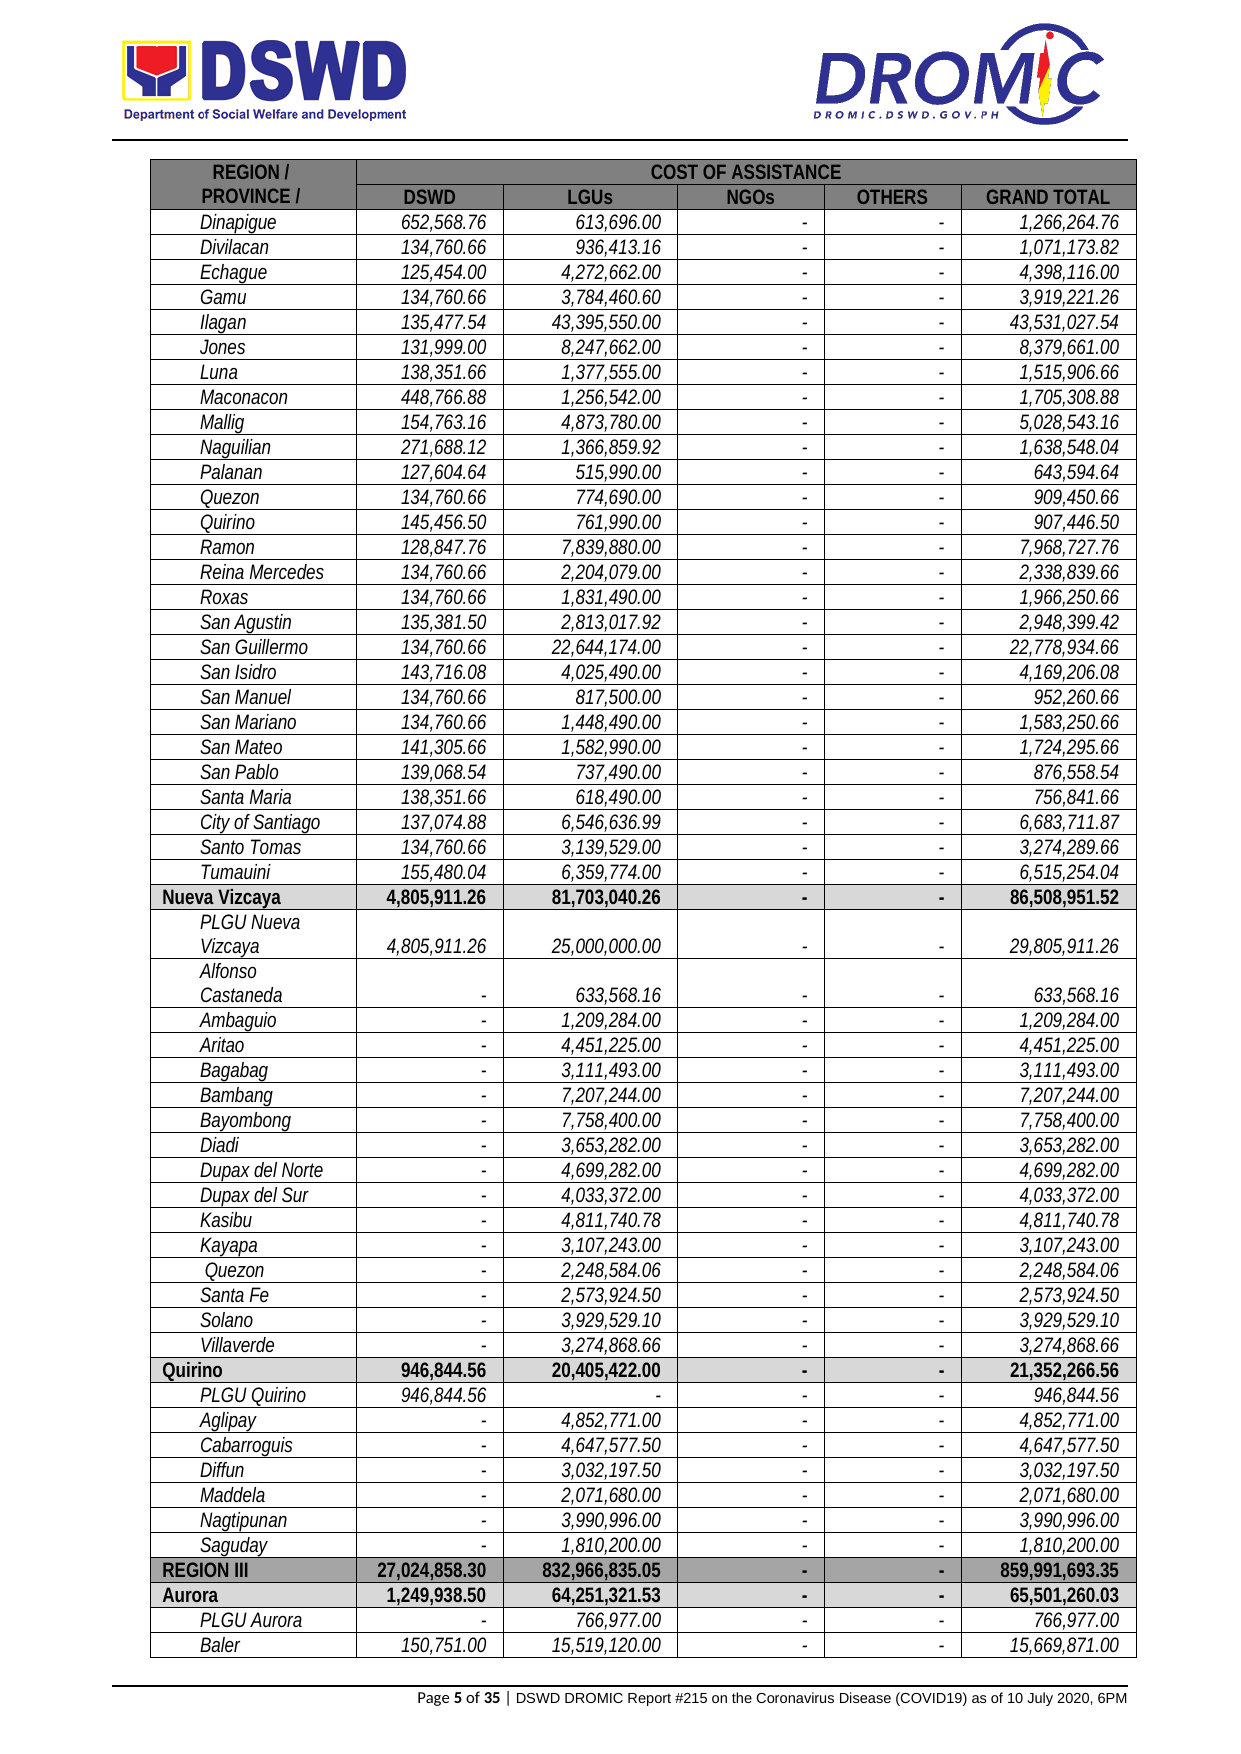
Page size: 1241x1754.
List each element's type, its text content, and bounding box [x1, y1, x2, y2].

table_cell 131,999.00 [357, 335, 503, 359]
table_cell - [825, 410, 961, 434]
table_cell PLGU Nueva Vizcaya [189, 910, 356, 958]
table_cell 3,990,996.00 [504, 1508, 677, 1532]
table_cell Gamu [189, 285, 356, 309]
table_cell - [825, 1333, 961, 1357]
table_cell [151, 1208, 188, 1232]
picture [781, 23, 1133, 125]
table_cell 141,305.66 [357, 735, 503, 759]
table_cell - [357, 1308, 503, 1332]
table_cell 1,366,859.92 [504, 435, 677, 459]
table_cell [151, 1283, 188, 1307]
table_cell - [678, 1183, 824, 1207]
table_cell [151, 385, 188, 409]
table_cell Reina Mercedes [189, 560, 356, 584]
table_cell Quirino [151, 1358, 356, 1382]
table_cell 1,515,906.66 [962, 360, 1136, 384]
table_cell 876,558.54 [962, 760, 1136, 784]
table_cell [151, 735, 188, 759]
table_cell - [678, 1358, 824, 1382]
table_cell [151, 1533, 188, 1557]
table_cell 766,977.00 [962, 1608, 1136, 1632]
table_cell [151, 485, 188, 509]
table_cell - [825, 710, 961, 734]
table_cell Bagabag [189, 1058, 356, 1082]
table_cell 3,784,460.60 [504, 285, 677, 309]
table_cell 4,451,225.00 [504, 1033, 677, 1057]
table_cell 1,266,264.76 [962, 210, 1136, 234]
table_cell - [825, 685, 961, 709]
table_cell 81,703,040.26 [504, 885, 677, 909]
table_cell 952,260.66 [962, 685, 1136, 709]
table_cell Alfonso Castaneda [189, 959, 356, 1007]
table_cell 4,699,282.00 [962, 1158, 1136, 1182]
table_cell Dupax del Norte [189, 1158, 356, 1182]
table_cell - [825, 910, 961, 958]
table_cell 2,204,079.00 [504, 560, 677, 584]
table_cell 6,359,774.00 [504, 860, 677, 884]
table_cell 271,688.12 [357, 435, 503, 459]
table_cell Roxas [189, 585, 356, 609]
table_cell - [357, 1083, 503, 1107]
table_cell [151, 410, 188, 434]
table_cell 946,844.56 [962, 1383, 1136, 1407]
table_cell - [678, 885, 824, 909]
table_cell Bambang [189, 1083, 356, 1107]
table_cell 128,847.76 [357, 535, 503, 559]
table_cell - [678, 1308, 824, 1332]
table_cell - [678, 1083, 824, 1107]
table_cell - [825, 1433, 961, 1457]
table_cell San Manuel [189, 685, 356, 709]
table_cell 6,683,711.87 [962, 810, 1136, 834]
table_cell - [678, 660, 824, 684]
table_cell - [678, 1583, 824, 1607]
table_cell [151, 1033, 188, 1057]
table_cell Jones [189, 335, 356, 359]
table_cell 15,519,120.00 [504, 1633, 677, 1657]
table_cell Santa Fe [189, 1283, 356, 1307]
table_cell - [825, 560, 961, 584]
table_cell LGUs [504, 185, 677, 209]
table_cell - [825, 860, 961, 884]
table_cell 3,919,221.26 [962, 285, 1136, 309]
table_cell - [357, 1408, 503, 1432]
table_cell 125,454.00 [357, 260, 503, 284]
table_cell 1,810,200.00 [962, 1533, 1136, 1557]
table_cell - [678, 385, 824, 409]
table_cell 7,207,244.00 [962, 1083, 1136, 1107]
table_cell 134,760.66 [357, 285, 503, 309]
table_cell 3,274,868.66 [504, 1333, 677, 1357]
table_cell - [825, 585, 961, 609]
table_cell Kasibu [189, 1208, 356, 1232]
table_cell [151, 260, 188, 284]
table_cell [151, 635, 188, 659]
table_cell 134,760.66 [357, 485, 503, 509]
table_cell 1,705,308.88 [962, 385, 1136, 409]
table_cell - [825, 235, 961, 259]
table_cell - [825, 1383, 961, 1407]
table_cell 4,451,225.00 [962, 1033, 1136, 1057]
table_cell - [825, 1308, 961, 1332]
table_cell Mallig [189, 410, 356, 434]
table_cell 137,074.88 [357, 810, 503, 834]
table_cell [151, 1608, 188, 1632]
table_cell Tumauini [189, 860, 356, 884]
table_cell - [825, 810, 961, 834]
table_cell [151, 1408, 188, 1432]
table_cell - [825, 1608, 961, 1632]
table_cell Dinapigue [189, 210, 356, 234]
table_cell [151, 1433, 188, 1457]
table_cell [151, 1158, 188, 1182]
table_cell - [678, 1258, 824, 1282]
table_cell Santa Maria [189, 785, 356, 809]
table_cell Quezon [189, 1258, 356, 1282]
table_cell [151, 1058, 188, 1082]
table_cell - [678, 1483, 824, 1507]
table_cell [151, 1383, 188, 1407]
table_cell - [504, 1383, 677, 1407]
table_cell - [825, 1508, 961, 1532]
table_cell - [678, 360, 824, 384]
table_cell San Mariano [189, 710, 356, 734]
table_cell - [825, 435, 961, 459]
table_cell - [357, 1508, 503, 1532]
table_cell Divilacan [189, 235, 356, 259]
table_cell - [678, 560, 824, 584]
table_cell [151, 1258, 188, 1282]
table_cell - [678, 760, 824, 784]
table_cell 3,107,243.00 [504, 1233, 677, 1257]
table_cell 4,647,577.50 [504, 1433, 677, 1457]
table_cell PLGU Aurora [189, 1608, 356, 1632]
table_cell Palanan [189, 460, 356, 484]
table_cell [151, 585, 188, 609]
table_cell - [357, 1008, 503, 1032]
table_cell 2,248,584.06 [962, 1258, 1136, 1282]
table_cell [151, 360, 188, 384]
table_cell - [678, 535, 824, 559]
table_cell San Mateo [189, 735, 356, 759]
table_cell 139,068.54 [357, 760, 503, 784]
table_cell 3,653,282.00 [504, 1133, 677, 1157]
table_cell 64,251,321.53 [504, 1583, 677, 1607]
table_cell - [357, 1258, 503, 1282]
table_cell [151, 835, 188, 859]
table_cell - [678, 310, 824, 334]
table_cell - [678, 1058, 824, 1082]
table_cell 154,763.16 [357, 410, 503, 434]
table_cell - [825, 1133, 961, 1157]
table_cell [151, 1308, 188, 1332]
table_cell Ilagan [189, 310, 356, 334]
table_cell 7,207,244.00 [504, 1083, 677, 1107]
table_cell 27,024,858.30 [357, 1558, 503, 1582]
table_cell 4,699,282.00 [504, 1158, 677, 1182]
table_cell 1,377,555.00 [504, 360, 677, 384]
table_cell - [678, 1533, 824, 1557]
table_cell - [357, 1108, 503, 1132]
table_cell 761,990.00 [504, 510, 677, 534]
table_cell [151, 1233, 188, 1257]
table_cell 2,071,680.00 [504, 1483, 677, 1507]
table_cell 15,669,871.00 [962, 1633, 1136, 1657]
table_cell 4,033,372.00 [504, 1183, 677, 1207]
table_cell OTHERS [825, 185, 961, 209]
table_cell 4,272,662.00 [504, 260, 677, 284]
table_cell [151, 1633, 188, 1657]
table_cell 1,831,490.00 [504, 585, 677, 609]
table_cell [151, 1008, 188, 1032]
table_cell GRAND TOTAL [962, 185, 1136, 209]
table_cell [151, 785, 188, 809]
table_cell - [678, 335, 824, 359]
table_cell - [678, 1158, 824, 1182]
table_cell - [825, 1533, 961, 1557]
table_cell - [678, 810, 824, 834]
table_cell - [678, 1233, 824, 1257]
table_cell Santo Tomas [189, 835, 356, 859]
table_cell 7,758,400.00 [504, 1108, 677, 1132]
table_cell 1,810,200.00 [504, 1533, 677, 1557]
table_cell [151, 535, 188, 559]
table_cell - [825, 959, 961, 1007]
table_cell 774,690.00 [504, 485, 677, 509]
table_cell 515,990.00 [504, 460, 677, 484]
table_cell - [678, 1633, 824, 1657]
table_cell - [825, 1183, 961, 1207]
table_cell - [825, 835, 961, 859]
table_cell 3,653,282.00 [962, 1133, 1136, 1157]
table_cell 7,968,727.76 [962, 535, 1136, 559]
table_cell 143,716.08 [357, 660, 503, 684]
table_cell [151, 959, 188, 1007]
table_cell [151, 1108, 188, 1132]
table_cell 29,805,911.26 [962, 910, 1136, 958]
table_cell [151, 1083, 188, 1107]
table_cell [151, 210, 188, 234]
table_cell - [825, 510, 961, 534]
table_cell [151, 1483, 188, 1507]
table_cell 1,638,548.04 [962, 435, 1136, 459]
table_cell [151, 1333, 188, 1357]
table_cell 134,760.66 [357, 710, 503, 734]
table_cell 907,446.50 [962, 510, 1136, 534]
table_cell 7,758,400.00 [962, 1108, 1136, 1132]
table_cell - [825, 360, 961, 384]
table_cell 4,169,206.08 [962, 660, 1136, 684]
table_cell 817,500.00 [504, 685, 677, 709]
table_cell Quirino [189, 510, 356, 534]
table_cell - [678, 1458, 824, 1482]
table_cell - [825, 1233, 961, 1257]
table_cell Diffun [189, 1458, 356, 1482]
table_cell 8,247,662.00 [504, 335, 677, 359]
table_cell - [678, 585, 824, 609]
table_cell 20,405,422.00 [504, 1358, 677, 1382]
table_cell - [825, 735, 961, 759]
table_cell 3,032,197.50 [504, 1458, 677, 1482]
table_cell 936,413.16 [504, 235, 677, 259]
table_cell 618,490.00 [504, 785, 677, 809]
table_cell - [678, 835, 824, 859]
table_cell 832,966,835.05 [504, 1558, 677, 1582]
table_header REGION / PROVINCE / MUNICIPALITY [151, 160, 356, 209]
table_cell - [678, 1508, 824, 1532]
table_cell 43,395,550.00 [504, 310, 677, 334]
table_cell 652,568.76 [357, 210, 503, 234]
table_cell Aritao [189, 1033, 356, 1057]
table_cell 448,766.88 [357, 385, 503, 409]
table_cell [151, 1458, 188, 1482]
table_cell 25,000,000.00 [504, 910, 677, 958]
table_cell [151, 1183, 188, 1207]
table_cell 633,568.16 [504, 959, 677, 1007]
table_cell - [678, 1283, 824, 1307]
table_cell [151, 285, 188, 309]
table_cell 1,071,173.82 [962, 235, 1136, 259]
table_cell [151, 560, 188, 584]
table_cell - [825, 1008, 961, 1032]
table_cell [151, 510, 188, 534]
table_cell San Agustin [189, 610, 356, 634]
table_cell 859,991,693.35 [962, 1558, 1136, 1582]
table_cell 3,274,868.66 [962, 1333, 1136, 1357]
table_cell - [678, 635, 824, 659]
table_cell 3,929,529.10 [504, 1308, 677, 1332]
table_cell - [825, 660, 961, 684]
table_cell - [825, 610, 961, 634]
picture [112, 37, 416, 125]
table_cell - [678, 235, 824, 259]
table_cell - [678, 410, 824, 434]
table_cell - [825, 210, 961, 234]
table_cell [151, 710, 188, 734]
table_cell [151, 1133, 188, 1157]
table_cell - [825, 460, 961, 484]
table_cell - [825, 1458, 961, 1482]
table_cell 2,338,839.66 [962, 560, 1136, 584]
table_cell - [678, 1408, 824, 1432]
table_cell 150,751.00 [357, 1633, 503, 1657]
table_cell Saguday [189, 1533, 356, 1557]
table_cell Kayapa [189, 1233, 356, 1257]
table_cell - [825, 1633, 961, 1657]
table_cell - [825, 335, 961, 359]
table_cell - [678, 1333, 824, 1357]
table_cell - [825, 1258, 961, 1282]
table_cell [151, 860, 188, 884]
table_cell 3,139,529.00 [504, 835, 677, 859]
table_cell 127,604.64 [357, 460, 503, 484]
table_cell Solano [189, 1308, 356, 1332]
table_cell 4,852,771.00 [962, 1408, 1136, 1432]
table_cell 21,352,266.56 [962, 1358, 1136, 1382]
table_cell - [678, 435, 824, 459]
table_cell - [825, 1158, 961, 1182]
table_cell - [825, 1408, 961, 1432]
table_cell - [678, 910, 824, 958]
table_cell Nagtipunan [189, 1508, 356, 1532]
table_cell 135,477.54 [357, 310, 503, 334]
table_cell 766,977.00 [504, 1608, 677, 1632]
table_cell - [678, 610, 824, 634]
table_cell - [357, 1433, 503, 1457]
table_cell 1,209,284.00 [504, 1008, 677, 1032]
table_cell 3,274,289.66 [962, 835, 1136, 859]
table_cell 4,811,740.78 [962, 1208, 1136, 1232]
table_cell 1,582,990.00 [504, 735, 677, 759]
table_cell - [825, 1208, 961, 1232]
table_cell - [678, 1208, 824, 1232]
table_cell 1,249,938.50 [357, 1583, 503, 1607]
table_cell 1,448,490.00 [504, 710, 677, 734]
table_cell - [678, 1033, 824, 1057]
table_cell - [825, 485, 961, 509]
table_cell 4,805,911.26 [357, 910, 503, 958]
table_cell - [825, 760, 961, 784]
table_cell - [825, 385, 961, 409]
table_cell - [825, 1058, 961, 1082]
table_cell 5,028,543.16 [962, 410, 1136, 434]
table_cell - [357, 1208, 503, 1232]
table_cell 4,647,577.50 [962, 1433, 1136, 1457]
table_cell - [357, 959, 503, 1007]
table_cell - [357, 1033, 503, 1057]
table_cell 134,760.66 [357, 635, 503, 659]
table_cell 4,852,771.00 [504, 1408, 677, 1432]
table_cell Ramon [189, 535, 356, 559]
table_cell - [357, 1533, 503, 1557]
table_cell 1,724,295.66 [962, 735, 1136, 759]
table_cell - [678, 260, 824, 284]
table_cell 4,025,490.00 [504, 660, 677, 684]
table_cell - [825, 1483, 961, 1507]
table_cell 6,515,254.04 [962, 860, 1136, 884]
table_cell 22,644,174.00 [504, 635, 677, 659]
table_cell - [678, 1608, 824, 1632]
table_cell REGION III [151, 1558, 356, 1582]
table_cell - [357, 1483, 503, 1507]
table_cell Dupax del Sur [189, 1183, 356, 1207]
table_cell [151, 435, 188, 459]
table_cell 2,248,584.06 [504, 1258, 677, 1282]
table_cell - [357, 1058, 503, 1082]
table_cell 134,760.66 [357, 685, 503, 709]
table_cell Baler [189, 1633, 356, 1657]
table_cell [151, 685, 188, 709]
table_cell - [678, 510, 824, 534]
table_cell 134,760.66 [357, 585, 503, 609]
table_cell [151, 460, 188, 484]
table_cell - [825, 635, 961, 659]
table_cell - [825, 785, 961, 809]
table_cell Naguilian [189, 435, 356, 459]
table_cell - [357, 1158, 503, 1182]
table_cell 155,480.04 [357, 860, 503, 884]
table_cell 43,531,027.54 [962, 310, 1136, 334]
table_cell 2,573,924.50 [962, 1283, 1136, 1307]
table_cell 3,111,493.00 [504, 1058, 677, 1082]
table_cell [151, 335, 188, 359]
table_cell 135,381.50 [357, 610, 503, 634]
table_cell 138,351.66 [357, 785, 503, 809]
table_cell 643,594.64 [962, 460, 1136, 484]
table_cell 2,813,017.92 [504, 610, 677, 634]
table_cell - [678, 959, 824, 1007]
table_cell 3,990,996.00 [962, 1508, 1136, 1532]
table_cell San Guillermo [189, 635, 356, 659]
table_cell 3,032,197.50 [962, 1458, 1136, 1482]
table_cell - [825, 535, 961, 559]
table_cell - [357, 1133, 503, 1157]
table_cell 22,778,934.66 [962, 635, 1136, 659]
table_cell - [825, 1108, 961, 1132]
table_cell 65,501,260.03 [962, 1583, 1136, 1607]
table_cell - [678, 1008, 824, 1032]
table_cell 3,111,493.00 [962, 1058, 1136, 1082]
table_cell - [825, 310, 961, 334]
table_cell - [825, 1583, 961, 1607]
table_cell 737,490.00 [504, 760, 677, 784]
table_cell 145,456.50 [357, 510, 503, 534]
table_cell - [357, 1458, 503, 1482]
table_cell 946,844.56 [357, 1358, 503, 1382]
table_cell 1,256,542.00 [504, 385, 677, 409]
table_cell Villaverde [189, 1333, 356, 1357]
table_cell - [678, 485, 824, 509]
table_cell 756,841.66 [962, 785, 1136, 809]
table_cell - [678, 285, 824, 309]
table_cell - [825, 1558, 961, 1582]
table_cell - [678, 710, 824, 734]
table_cell 4,033,372.00 [962, 1183, 1136, 1207]
table_cell Bayombong [189, 1108, 356, 1132]
table_cell Aglipay [189, 1408, 356, 1432]
table_cell - [825, 260, 961, 284]
table_cell DSWD [357, 185, 503, 209]
table_cell 2,948,399.42 [962, 610, 1136, 634]
table_cell Luna [189, 360, 356, 384]
table_cell Aurora [151, 1583, 356, 1607]
table_cell 6,546,636.99 [504, 810, 677, 834]
table_cell NGOs [678, 185, 824, 209]
table_cell San Isidro [189, 660, 356, 684]
table_cell 134,760.66 [357, 560, 503, 584]
table_cell 3,107,243.00 [962, 1233, 1136, 1257]
table_cell - [678, 1108, 824, 1132]
table_cell 2,071,680.00 [962, 1483, 1136, 1507]
table_cell [151, 310, 188, 334]
table_cell - [825, 1283, 961, 1307]
table_cell Nueva Vizcaya [151, 885, 356, 909]
table_cell 7,839,880.00 [504, 535, 677, 559]
table_cell - [678, 210, 824, 234]
table_cell 613,696.00 [504, 210, 677, 234]
table_cell - [678, 860, 824, 884]
table_cell Echague [189, 260, 356, 284]
table_cell Cabarroguis [189, 1433, 356, 1457]
table_cell - [825, 1083, 961, 1107]
table_cell City of Santiago [189, 810, 356, 834]
table_cell - [678, 1383, 824, 1407]
table_cell 138,351.66 [357, 360, 503, 384]
table_cell - [678, 1558, 824, 1582]
table_cell 2,573,924.50 [504, 1283, 677, 1307]
table_cell Ambaguio [189, 1008, 356, 1032]
table_cell - [357, 1608, 503, 1632]
table_cell 1,966,250.66 [962, 585, 1136, 609]
table_cell 633,568.16 [962, 959, 1136, 1007]
table_cell - [825, 285, 961, 309]
table_cell - [678, 735, 824, 759]
table_cell [151, 660, 188, 684]
table_cell 4,805,911.26 [357, 885, 503, 909]
table_cell - [357, 1233, 503, 1257]
table_cell - [678, 460, 824, 484]
table_cell Maddela [189, 1483, 356, 1507]
table_cell 134,760.66 [357, 235, 503, 259]
table_cell 1,583,250.66 [962, 710, 1136, 734]
table_header COST OF ASSISTANCE [357, 160, 1136, 184]
table_cell 909,450.66 [962, 485, 1136, 509]
table_cell - [825, 1358, 961, 1382]
table_cell [151, 1508, 188, 1532]
table_cell 86,508,951.52 [962, 885, 1136, 909]
table_cell [151, 910, 188, 958]
table_cell 4,811,740.78 [504, 1208, 677, 1232]
table_cell - [357, 1283, 503, 1307]
table_cell - [357, 1333, 503, 1357]
table_cell - [678, 1433, 824, 1457]
table_cell - [678, 685, 824, 709]
table_cell - [678, 1133, 824, 1157]
table_cell 946,844.56 [357, 1383, 503, 1407]
table_cell Quezon [189, 485, 356, 509]
table_cell 1,209,284.00 [962, 1008, 1136, 1032]
table_cell 4,873,780.00 [504, 410, 677, 434]
table_cell 4,398,116.00 [962, 260, 1136, 284]
table_cell Diadi [189, 1133, 356, 1157]
table_cell 8,379,661.00 [962, 335, 1136, 359]
table_cell [151, 810, 188, 834]
table_cell - [357, 1183, 503, 1207]
table_cell San Pablo [189, 760, 356, 784]
table_cell 3,929,529.10 [962, 1308, 1136, 1332]
table_cell PLGU Quirino [189, 1383, 356, 1407]
table_cell [151, 235, 188, 259]
table_cell [151, 610, 188, 634]
table_cell 134,760.66 [357, 835, 503, 859]
table_cell Maconacon [189, 385, 356, 409]
table_cell - [678, 785, 824, 809]
table_cell [151, 760, 188, 784]
table_cell - [825, 1033, 961, 1057]
table_cell - [825, 885, 961, 909]
